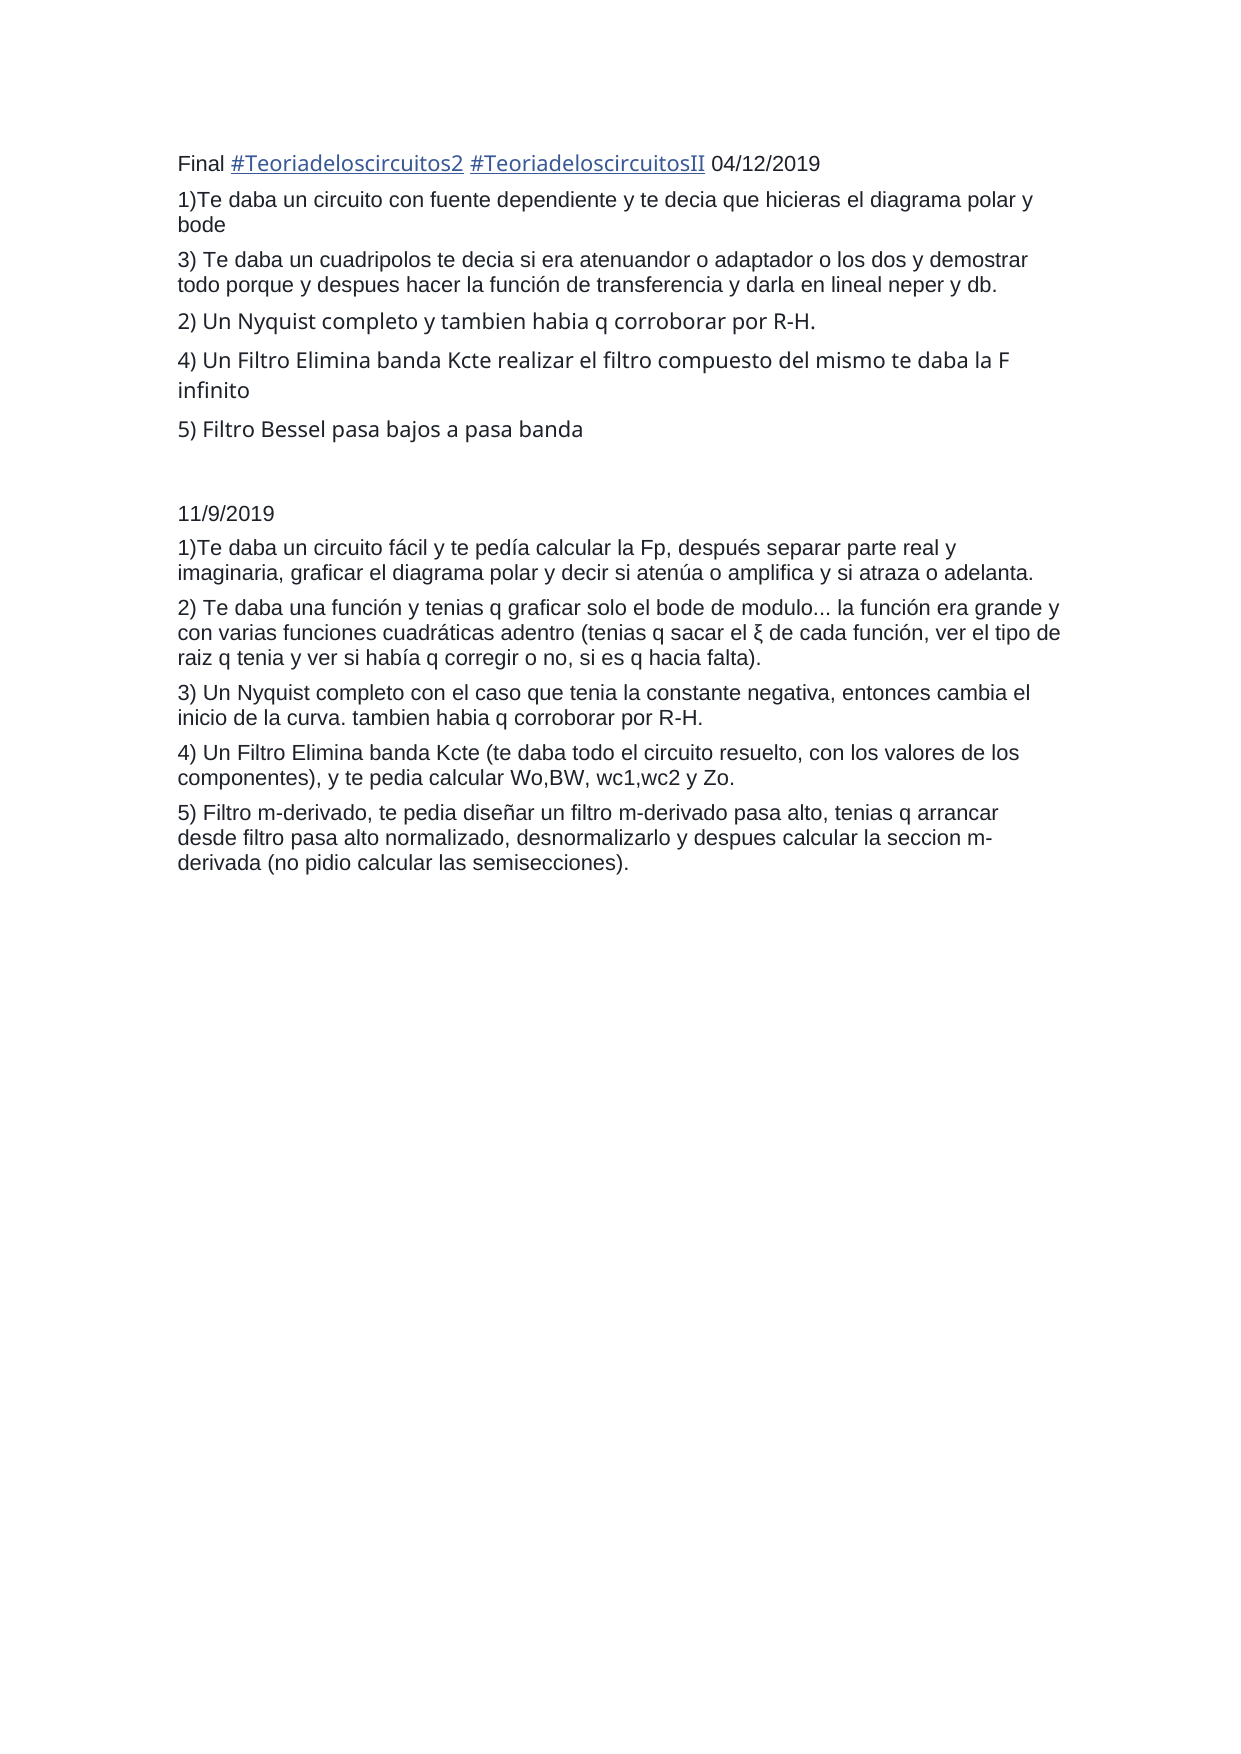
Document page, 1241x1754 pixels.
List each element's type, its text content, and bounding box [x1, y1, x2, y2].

text 3) Un Nyquist completo con el caso que tenia la constante negativa, entonces cambia el inicio de la curva. tambien habia q corroborar por R-H. [177, 680, 1063, 730]
text 3) Te daba un cuadripolos te decia si era atenuandor o adaptador o los dos y demostrar todo porque y despues hacer la función de transferencia y darla en lineal neper y db. [177, 247, 1063, 297]
text 4) Un Filtro Elimina banda Kcte realizar el filtro compuesto del mismo te daba la F infinito [177, 346, 1063, 405]
text 4) Un Filtro Elimina banda Kcte (te daba todo el circuito resuelto, con los valores de los componentes), y te pedia calcular Wo,BW, wc1,wc2 y Zo. [177, 740, 1063, 790]
text 5) Filtro m-derivado, te pedia diseñar un filtro m-derivado pasa alto, tenias q arrancar desde filtro pasa alto normalizado, desnormalizarlo y despues calcular la seccion m-derivada (no pidio calcular las semisecciones). [177, 799, 1063, 875]
text 5) Filtro Bessel pasa bajos a pasa banda [177, 414, 1063, 444]
text 11/9/2019 [177, 501, 1063, 526]
text Final #Teoriadeloscircuitos2 #TeoriadeloscircuitosII 04/12/2019 [177, 148, 1063, 177]
text 2) Te daba una función y tenias q graficar solo el bode de modulo... la función era grande y con varias funciones cuadráticas adentro (tenias q sacar el ξ de cada función, ver el tipo de raiz q tenia y ver si había q corregir o no, si es q hacia falta). [177, 595, 1063, 671]
text 1)Te daba un circuito con fuente dependiente y te decia que hicieras el diagrama polar y bode [177, 187, 1063, 237]
text 1)Te daba un circuito fácil y te pedía calcular la Fp, después separar parte real y imaginaria, graficar el diagrama polar y decir si atenúa o amplifica y si atraza o adelanta. [177, 535, 1063, 586]
text 2) Un Nyquist completo y tambien habia q corroborar por R-H. [177, 306, 1063, 336]
